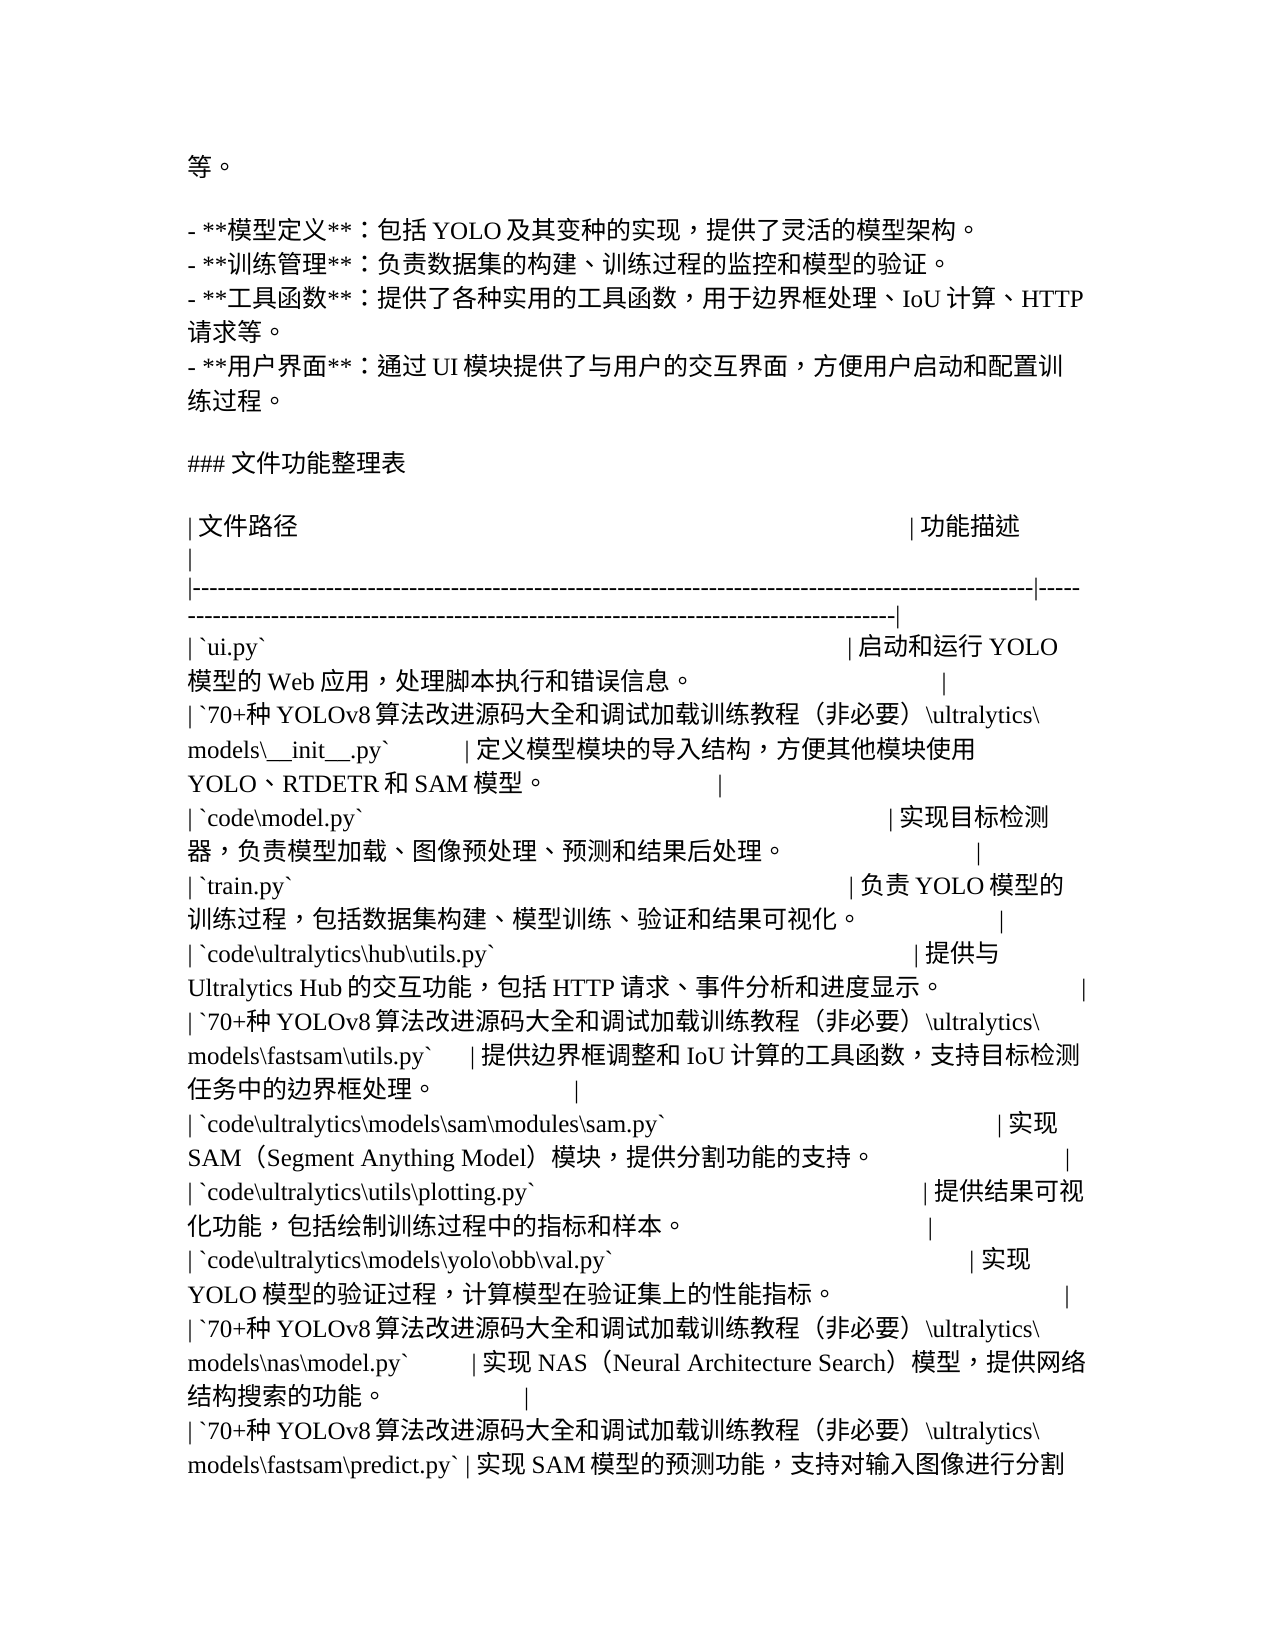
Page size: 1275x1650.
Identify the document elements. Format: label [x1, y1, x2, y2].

text [187, 150, 1087, 1481]
